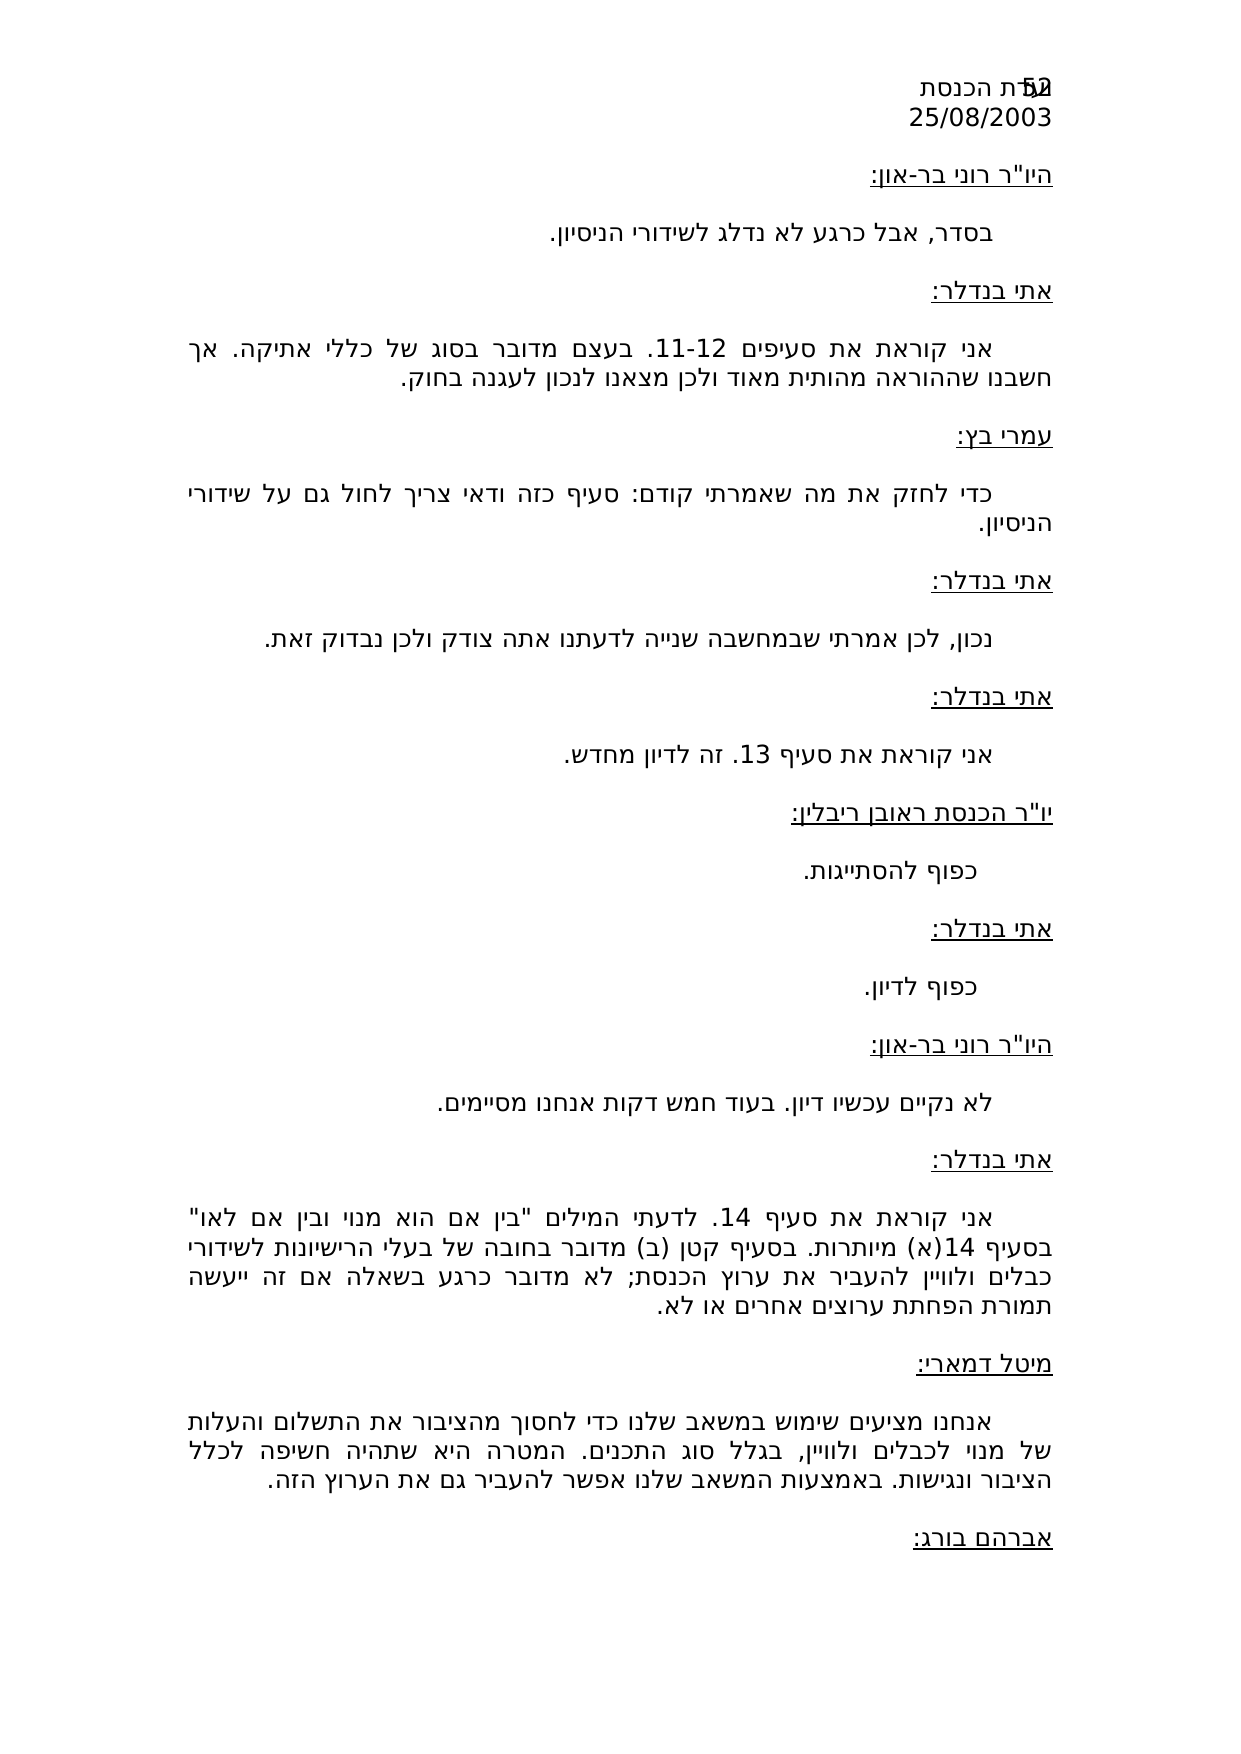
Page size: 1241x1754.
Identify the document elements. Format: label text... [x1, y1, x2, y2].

text אתי בנדלר: [187, 682, 1053, 711]
text מיטל דמארי: [187, 1349, 1053, 1378]
text יו"ר הכנסת ראובן ריבלין: [187, 798, 1053, 827]
text אתי בנדלר: [187, 566, 1053, 596]
text אנחנו מציעים שימוש במשאב שלנו כדי לחסוך מהציבור את התשלום והעלות של מנוי לכבלים ולוויין, בגלל סוג התכנים. המטרה היא שתהיה חשיפה לכלל הציבור ונגישות. באמצעות המשאב שלנו אפשר להעביר גם את הערוץ הזה. [187, 1407, 1053, 1494]
text נכון, לכן אמרתי שבמחשבה שנייה לדעתנו אתה צודק ולכן נבדוק זאת. [187, 624, 1053, 653]
text היו"ר רוני בר-און: [187, 161, 1053, 190]
text עמרי בץ: [187, 421, 1053, 451]
text אתי בנדלר: [187, 276, 1053, 306]
text אני קוראת את סעיף 14. לדעתי המילים "בין אם הוא מנוי ובין אם לאו" בסעיף 14(א) מיותרות. בסעיף קטן (ב) מדובר בחובה של בעלי הרישיונות לשידורי כבלים ולוויין להעביר את ערוץ הכנסת; לא מדובר כרגע בשאלה אם זה ייעשה תמורת הפחתת ערוצים אחרים או לא. [187, 1203, 1053, 1320]
text אני קוראת את סעיף 13. זה לדיון מחדש. [187, 740, 1053, 769]
text כדי לחזק את מה שאמרתי קודם: סעיף כזה ודאי צריך לחול גם על שידורי הניסיון. [187, 479, 1053, 538]
text אתי בנדלר: [187, 914, 1053, 943]
text היו"ר רוני בר-און: [187, 1030, 1053, 1059]
text כפוף לדיון. [187, 972, 1053, 1001]
text אתי בנדלר: [187, 1146, 1053, 1175]
text בסדר, אבל כרגע לא נדלג לשידורי הניסיון. [187, 218, 1053, 248]
text אני קוראת את סעיפים 11-12. בעצם מדובר בסוג של כללי אתיקה. אך חשבנו שההוראה מהותית מאוד ולכן מצאנו לנכון לעגנה בחוק. [187, 334, 1053, 393]
text לא נקיים עכשיו דיון. בעוד חמש דקות אנחנו מסיימים. [187, 1088, 1053, 1117]
text כפוף להסתייגות. [187, 856, 1053, 885]
text אברהם בורג: [187, 1523, 1053, 1552]
